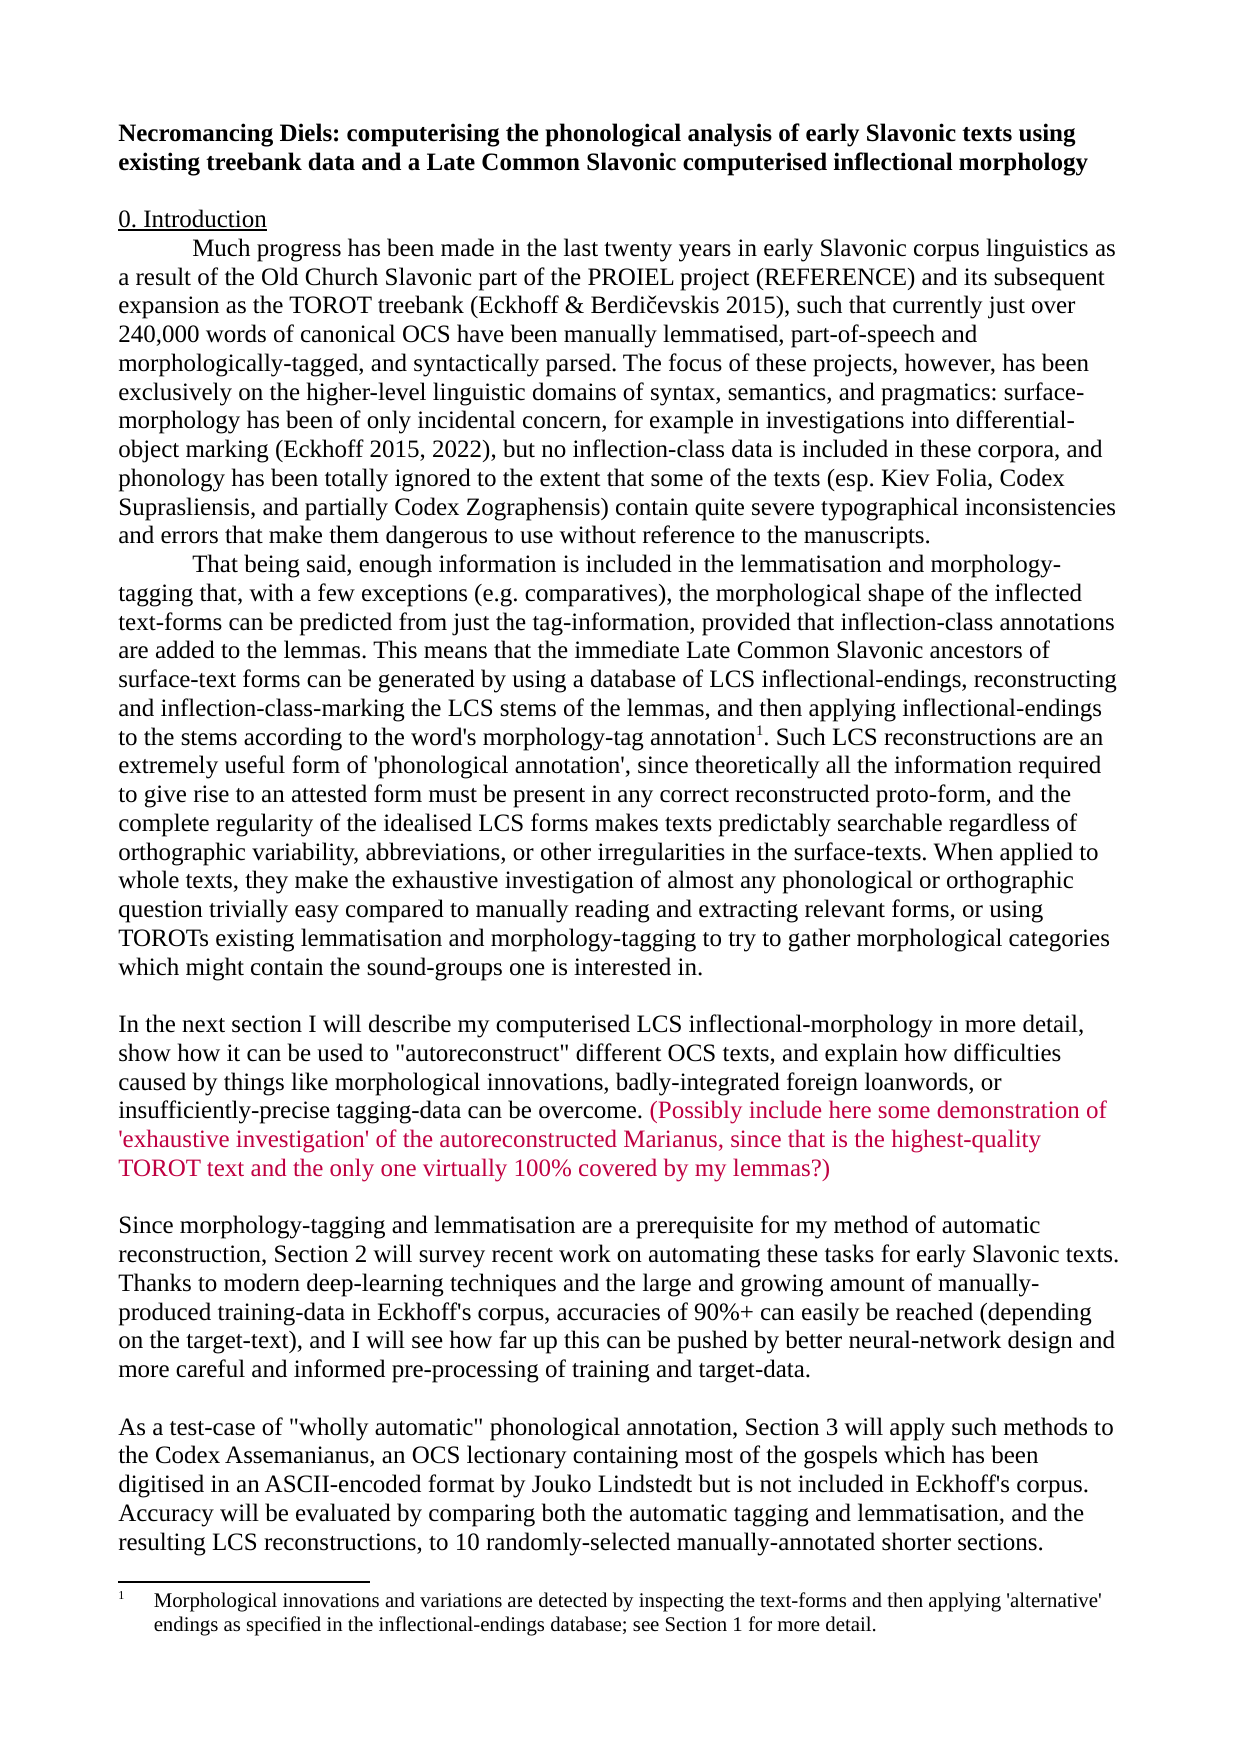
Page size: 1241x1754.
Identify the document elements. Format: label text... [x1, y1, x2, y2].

text Since morphology-tagging and lemmatisation are a prerequisite for my method of automatic reconstruction, Section 2 will survey recent work on automating these tasks for early Slavonic texts. Thanks to modern deep-learning techniques and the large and growing amount of manually-produced training-data in Eckhoff's corpus, accuracies of 90%+ can easily be reached (depending on the target-text), and I will see how far up this can be pushed by better neural-network design and more careful and informed pre-processing of training and target-data. [118, 1211, 1122, 1383]
text That being said, enough information is included in the lemmatisation and morphology-tagging that, with a few exceptions (e.g. comparatives), the morphological shape of the inflected text-forms can be predicted from just the tag-information, provided that inflection-class annotations are added to the lemmas. This means that the immediate Late Common Slavonic ancestors of surface-text forms can be generated by using a database of LCS inflectional-endings, reconstructing and inflection-class-marking the LCS stems of the lemmas, and then applying inflectional-endings to the stems according to the word's morphology-tag annotation. Such LCS reconstructions are an extremely useful form of 'phonological annotation', since theoretically all the information required to give rise to an attested form must be present in any correct reconstructed proto-form, and the complete regularity of the idealised LCS forms makes texts predictably searchable regardless of orthographic variability, abbreviations, or other irregularities in the surface-texts. When applied to whole texts, they make the exhaustive investigation of almost any phonological or orthographic question trivially easy compared to manually reading and extracting relevant forms, or using TOROTs existing lemmatisation and morphology-tagging to try to gather morphological categories which might contain the sound-groups one is interested in. [118, 549, 1122, 981]
text Much progress has been made in the last twenty years in early Slavonic corpus linguistics as a result of the Old Church Slavonic part of the PROIEL project (REFERENCE) and its subsequent expansion as the TOROT treebank (Eckhoff & Berdičevskis 2015), such that currently just over 240,000 words of canonical OCS have been manually lemmatised, part-of-speech and morphologically-tagged, and syntactically parsed. The focus of these projects, however, has been exclusively on the higher-level linguistic domains of syntax, semantics, and pragmatics: surface-morphology has been of only incidental concern, for example in investigations into differential-object marking (Eckhoff 2015, 2022), but no inflection-class data is included in these corpora, and phonology has been totally ignored to the extent that some of the texts (esp. Kiev Folia, Codex Suprasliensis, and partially Codex Zographensis) contain quite severe typographical inconsistencies and errors that make them dangerous to use without reference to the manuscripts. [118, 233, 1122, 549]
text Necromancing Diels: computerising the phonological analysis of early Slavonic texts using existing treebank data and a Late Common Slavonic computerised inflectional morphology [118, 118, 1122, 176]
text In the next section I will describe my computerised LCS inflectional-morphology in more detail, show how it can be used to "autoreconstruct" different OCS texts, and explain how difficulties caused by things like morphological innovations, badly-integrated foreign loanwords, or insufficiently-precise tagging-data can be overcome. (Possibly include here some demonstration of 'exhaustive investigation' of the autoreconstructed Marianus, since that is the highest-quality TOROT text and the only one virtually 100% covered by my lemmas?) [118, 1009, 1122, 1182]
text 0. Introduction [118, 204, 1122, 233]
text As a test-case of "wholly automatic" phonological annotation, Section 3 will apply such methods to the Codex Assemanianus, an OCS lectionary containing most of the gospels which has been digitised in an ASCII-encoded format by Jouko Lindstedt but is not included in Eckhoff's corpus. Accuracy will be evaluated by comparing both the automatic tagging and lemmatisation, and the resulting LCS reconstructions, to 10 randomly-selected manually-annotated shorter sections. [118, 1412, 1122, 1556]
